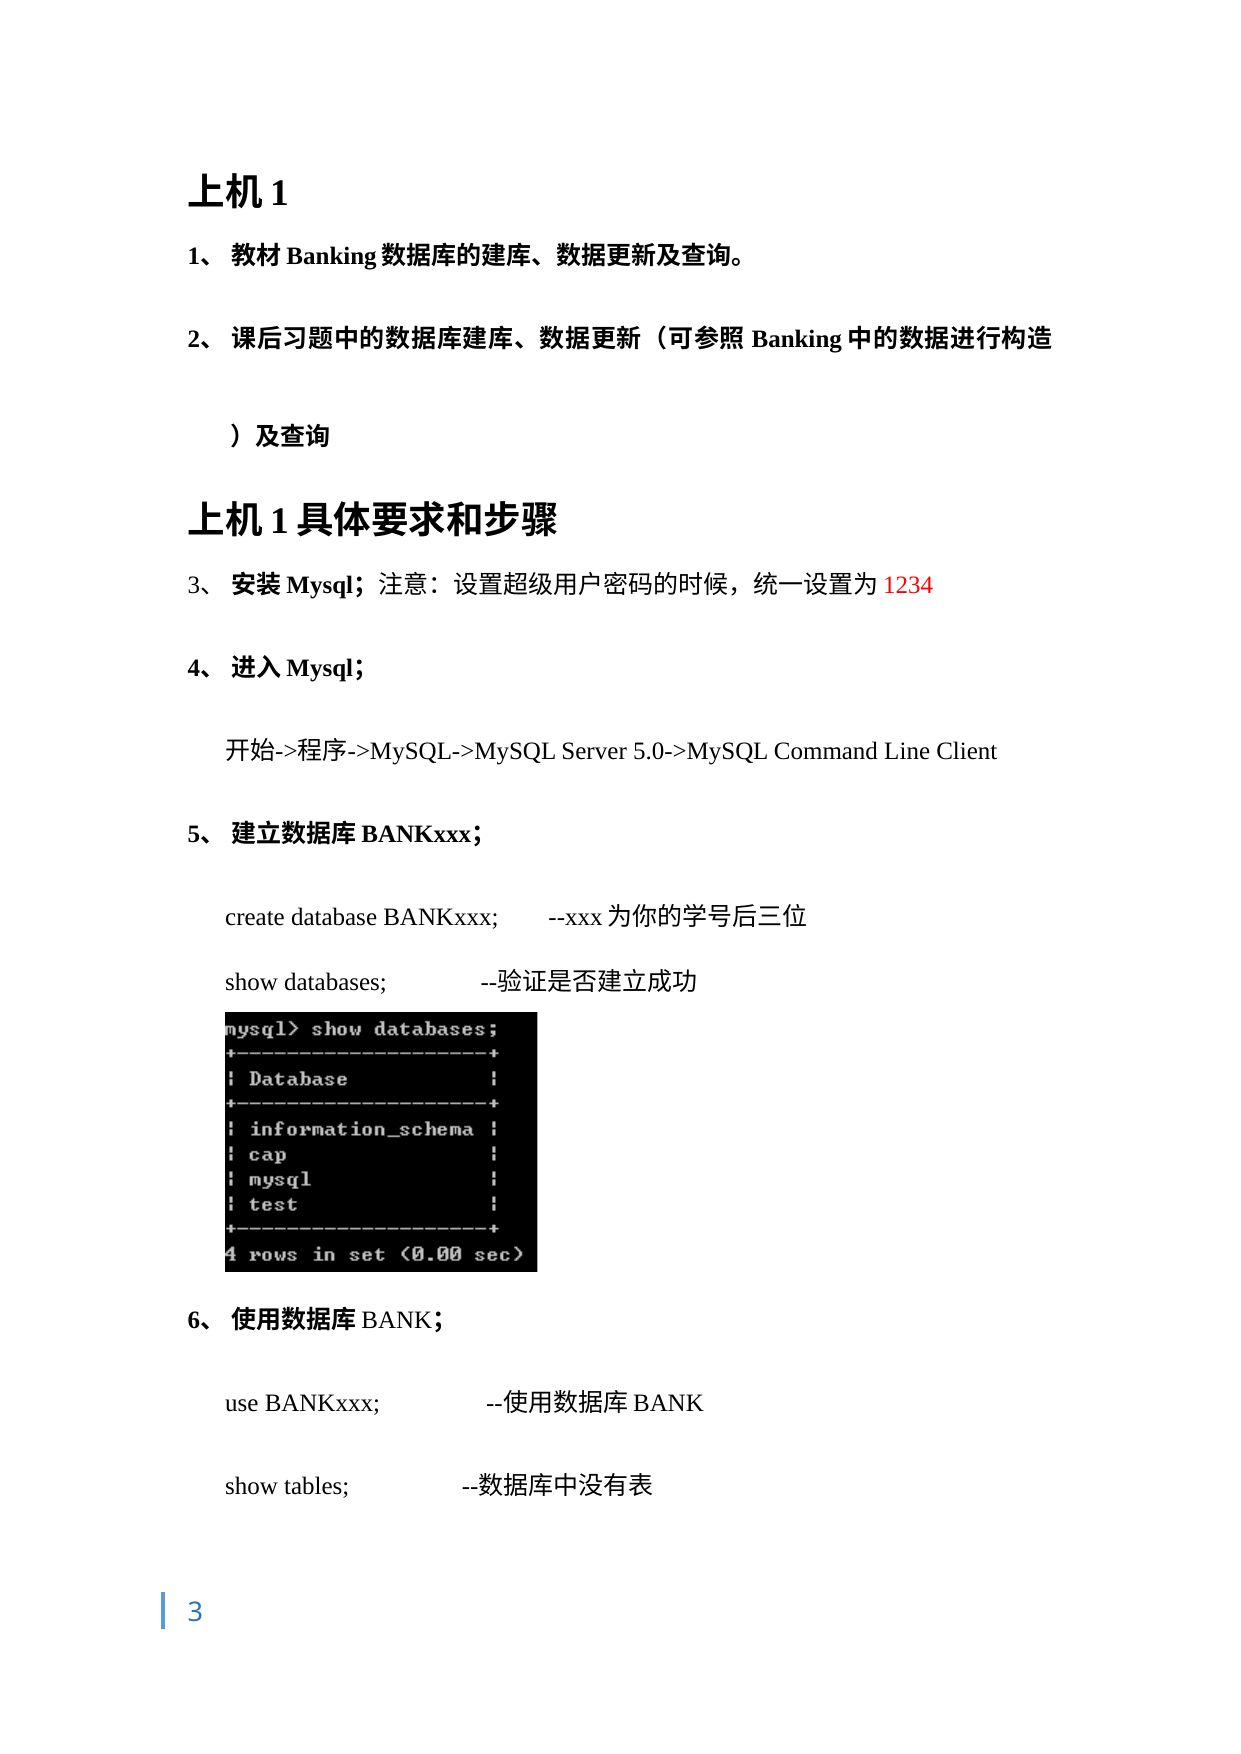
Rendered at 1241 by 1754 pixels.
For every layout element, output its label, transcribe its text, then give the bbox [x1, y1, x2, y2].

text 上机1 [187, 156, 1053, 221]
list 进入Mysql； [187, 633, 1053, 698]
list 课后习题中的数据库建库、数据更新（可参照Banking中的数据进行构造 ）及查询 [187, 304, 1053, 467]
list 教材Banking数据库的建库、数据更新及查询。 [187, 221, 1053, 286]
text create database BANKxxx; --xxx为你的学号后三位 [187, 882, 1053, 947]
text 开始->程序->MySQL->MySQL Server 5.0->MySQL Command Line Client [187, 716, 1053, 781]
list 建立数据库BANKxxx； [187, 799, 1053, 864]
text 上机1具体要求和步骤 [187, 485, 1053, 550]
text use BANKxxx; --使用数据库BANK [225, 1368, 1053, 1433]
list 安装Mysql；注意：设置超级用户密码的时候，统一设置为1234 [187, 550, 1053, 615]
text show databases; --验证是否建立成功 [187, 947, 1053, 1012]
text show tables; --数据库中没有表 [225, 1451, 1053, 1516]
picture [225, 1012, 538, 1272]
list 使用数据库BANK； [187, 1285, 1053, 1350]
